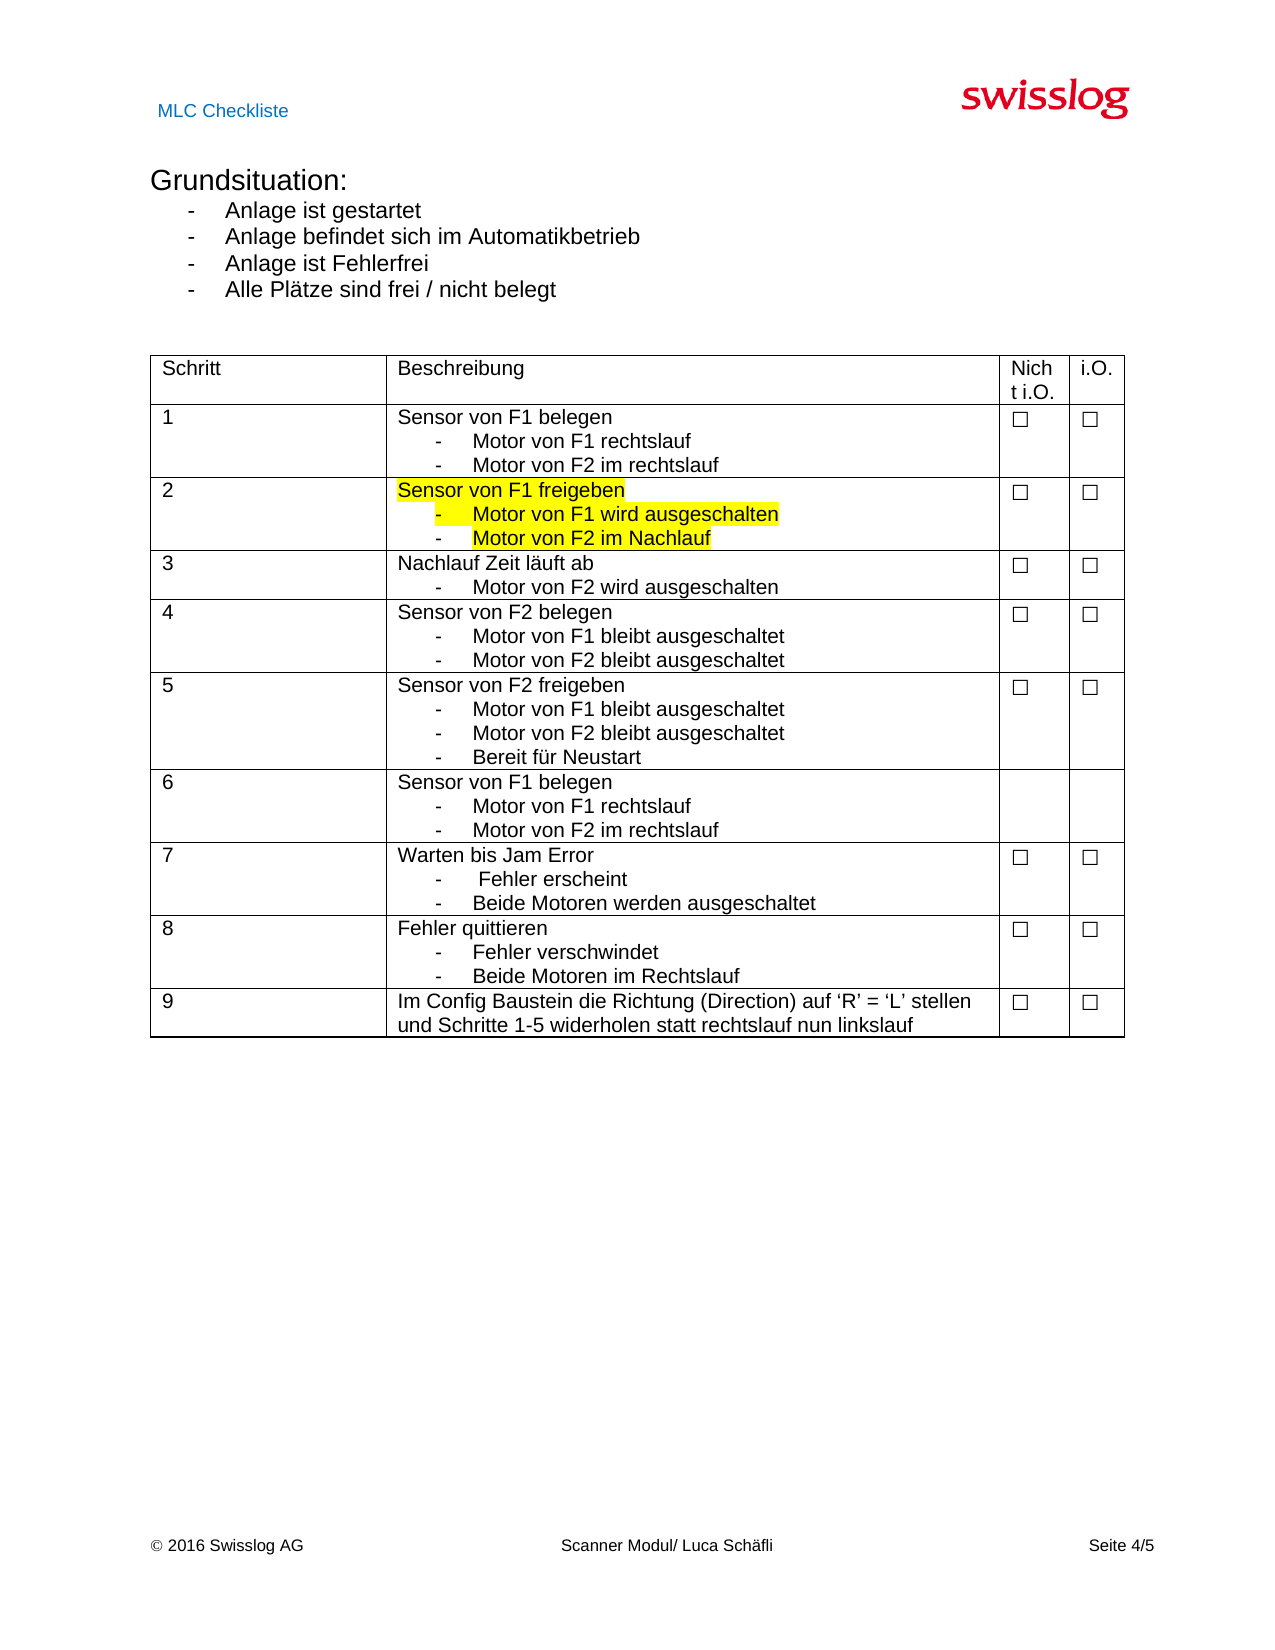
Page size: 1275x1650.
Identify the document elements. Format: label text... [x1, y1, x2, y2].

table_cell Sensor von F1 freigeben Motor von F1 wird ausgeschalten Motor von F2 im Nachlauf [625, 478, 999, 550]
table_cell 6 [151, 770, 386, 842]
list Alle Plätze sind frei / nicht belegt [187, 276, 1125, 302]
table_cell Fehler quittieren Fehler verschwindet Beide Motoren im Rechtslauf [387, 916, 999, 987]
list Anlage ist Fehlerfrei [187, 250, 1125, 276]
list Anlage befindet sich im Automatikbetrieb [187, 223, 1125, 250]
table_cell 2 [151, 478, 386, 550]
table_cell 3 [151, 551, 386, 599]
table_cell 9 [151, 989, 386, 1036]
table_cell Sensor von F1 belegen Motor von F1 rechtslauf Motor von F2 im rechtslauf [387, 405, 999, 477]
table_cell 8 [151, 916, 386, 987]
table_cell Sensor von F1 freigeben Motor von F1 wird ausgeschalten Motor von F2 im Nachlauf [387, 478, 472, 550]
table_cell 5 [151, 673, 386, 769]
table_cell [1000, 770, 1069, 842]
table_cell 4 [151, 600, 386, 672]
table_header Beschreibung [387, 356, 999, 404]
table_header i.O. [1070, 356, 1124, 404]
table_cell Sensor von F2 freigeben Motor von F1 bleibt ausgeschaltet Motor von F2 bleibt ausgeschaltet Bereit für Neustart [387, 673, 999, 769]
picture [961, 78, 1130, 119]
table_cell Sensor von F2 belegen Motor von F1 bleibt ausgeschaltet Motor von F2 bleibt ausgeschaltet [387, 600, 999, 672]
table_cell Nachlauf Zeit läuft ab Motor von F2 wird ausgeschalten [387, 551, 999, 599]
table_header Schritt [151, 356, 386, 404]
table_cell Warten bis Jam Error Fehler erscheint Beide Motoren werden ausgeschaltet [387, 843, 999, 914]
table_cell Im Config Baustein die Richtung (Direction) auf ‘R’ = ‘L’ stellen und Schritte 1-5 widerholen statt rechtslauf nun linkslauf [387, 989, 999, 1036]
table_cell 7 [151, 843, 386, 914]
table_header Nicht i.O. [1000, 356, 1069, 404]
table_cell Sensor von F1 belegen Motor von F1 rechtslauf Motor von F2 im rechtslauf [387, 770, 999, 842]
table_cell 1 [151, 405, 386, 477]
table_cell [1070, 770, 1124, 842]
text Grundsituation: [150, 163, 1125, 197]
list Anlage ist gestartet [187, 197, 1125, 223]
